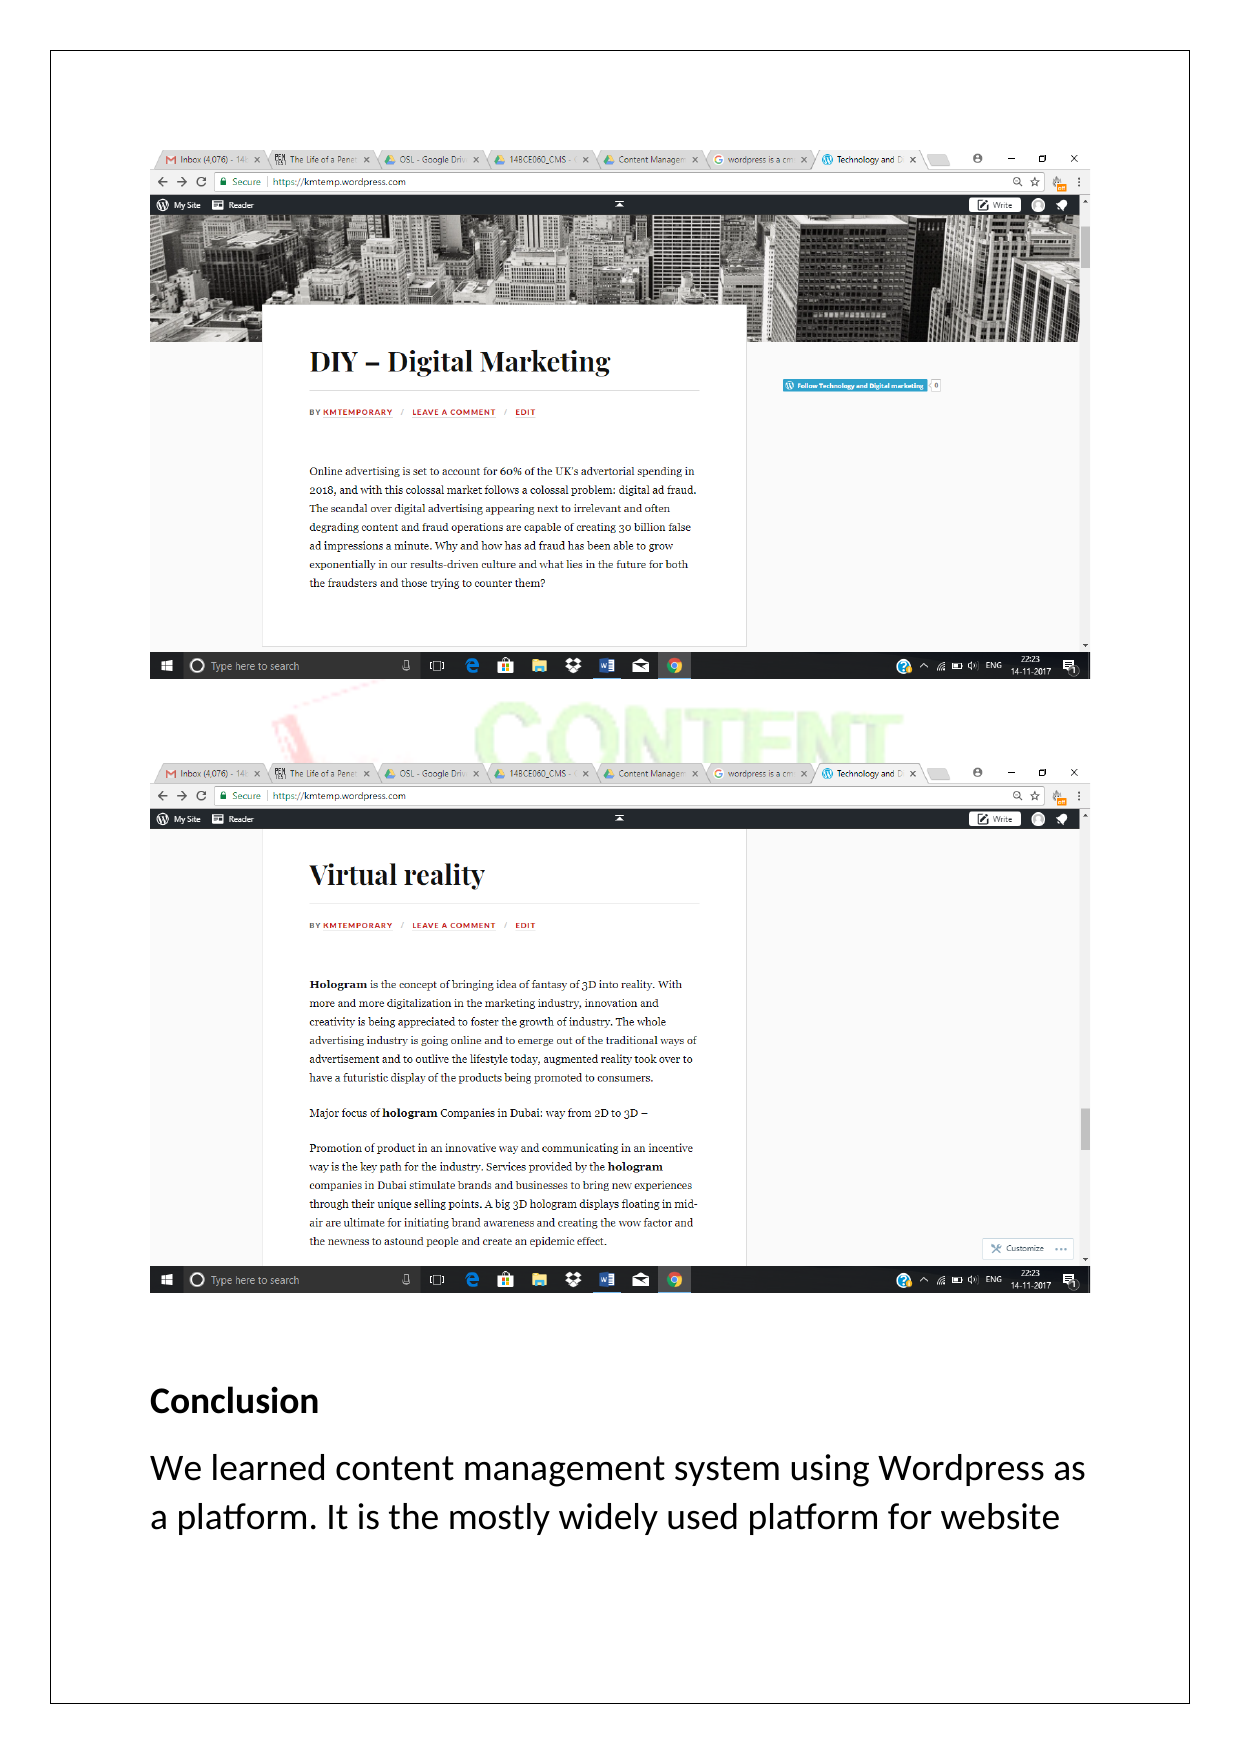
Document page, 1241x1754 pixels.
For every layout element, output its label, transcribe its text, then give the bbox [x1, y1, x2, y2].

picture [150, 763, 1091, 1293]
text Conclusion [150, 1377, 1090, 1423]
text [150, 1443, 1090, 1539]
picture [150, 150, 1091, 679]
